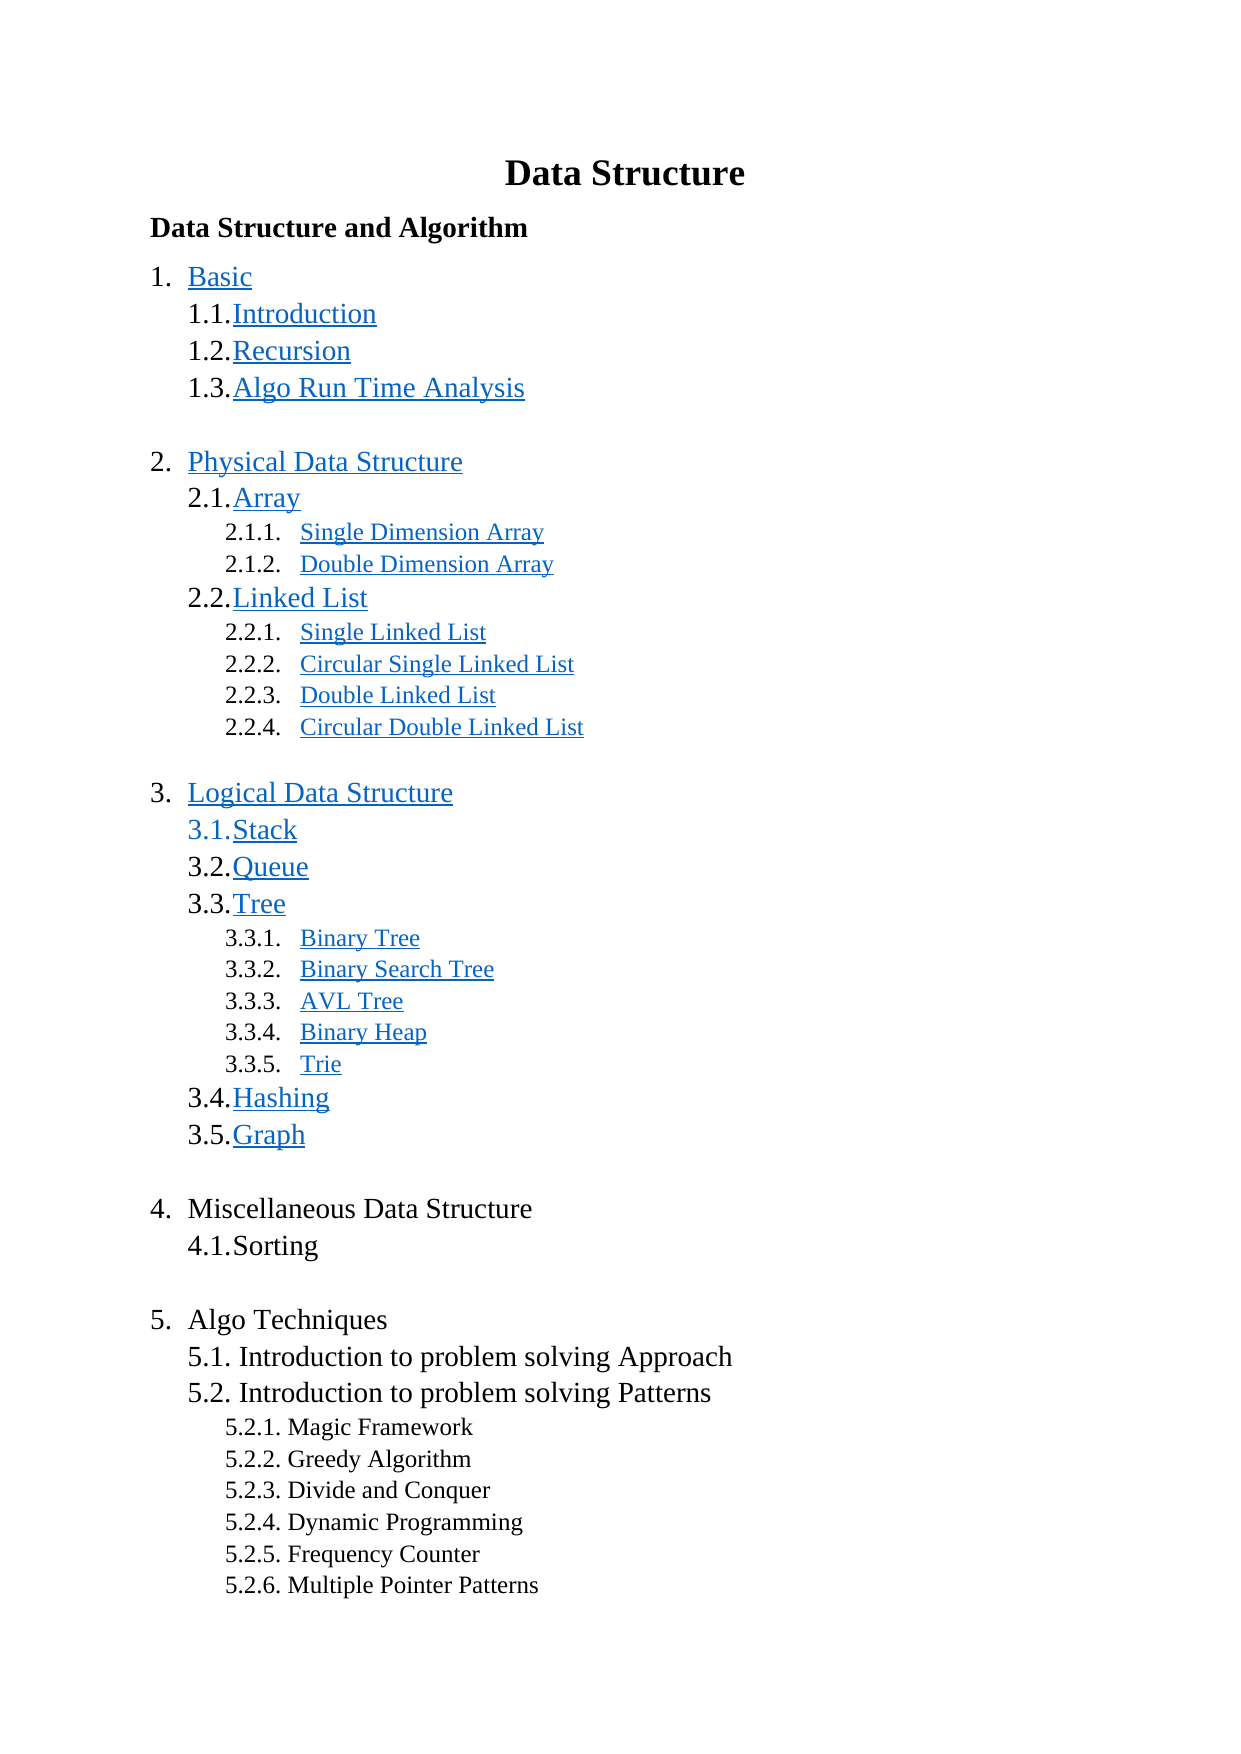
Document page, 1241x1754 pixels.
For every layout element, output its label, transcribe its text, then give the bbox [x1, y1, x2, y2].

list Graph [187, 1117, 1090, 1151]
list 5.2.1. Magic Framework [187, 1412, 1090, 1441]
list Sorting [187, 1228, 1090, 1262]
list Introduction [187, 296, 1090, 330]
list Circular Double Linked List [225, 712, 1090, 741]
list Hashing [187, 1081, 1090, 1114]
list Array [187, 481, 1090, 514]
list Double Dimension Array [225, 549, 1090, 578]
list Algo Techniques [150, 1302, 1090, 1335]
list Tree [187, 886, 1090, 919]
list Double Linked List [225, 681, 1090, 709]
list Binary Tree [225, 923, 1090, 951]
list Binary Heap [225, 1017, 1090, 1046]
list Linked List [187, 581, 1090, 614]
list Single Linked List [225, 617, 1090, 646]
list Miscellaneous Data Structure [150, 1191, 1090, 1225]
list Trie [225, 1049, 1090, 1078]
text Data Structure and Algorithm [150, 210, 1090, 243]
list 5.1. Introduction to problem solving Approach [187, 1339, 1090, 1372]
list 5.2.3. Divide and Conquer [187, 1476, 1090, 1504]
list 5.2.4. Dynamic Programming [187, 1507, 1090, 1536]
list Recursion [187, 333, 1090, 367]
list Circular Single Linked List [225, 649, 1090, 678]
list AVL Tree [225, 986, 1090, 1014]
list 5.2. Introduction to problem solving Patterns [187, 1376, 1090, 1409]
list Algo Run Time Analysis [187, 370, 1090, 403]
list Physical Data Structure [150, 444, 1090, 477]
text Data Structure [150, 150, 1090, 193]
list 5.2.6. Multiple Pointer Patterns [187, 1570, 1090, 1599]
list Basic [150, 259, 1090, 293]
list Binary Search Tree [225, 954, 1090, 983]
list Single Dimension Array [225, 517, 1090, 546]
list Stack [187, 812, 1090, 846]
list Logical Data Structure [150, 775, 1090, 809]
list 5.2.5. Frequency Counter [187, 1539, 1090, 1567]
list Queue [187, 849, 1090, 882]
list 5.2.2. Greedy Algorithm [187, 1444, 1090, 1473]
